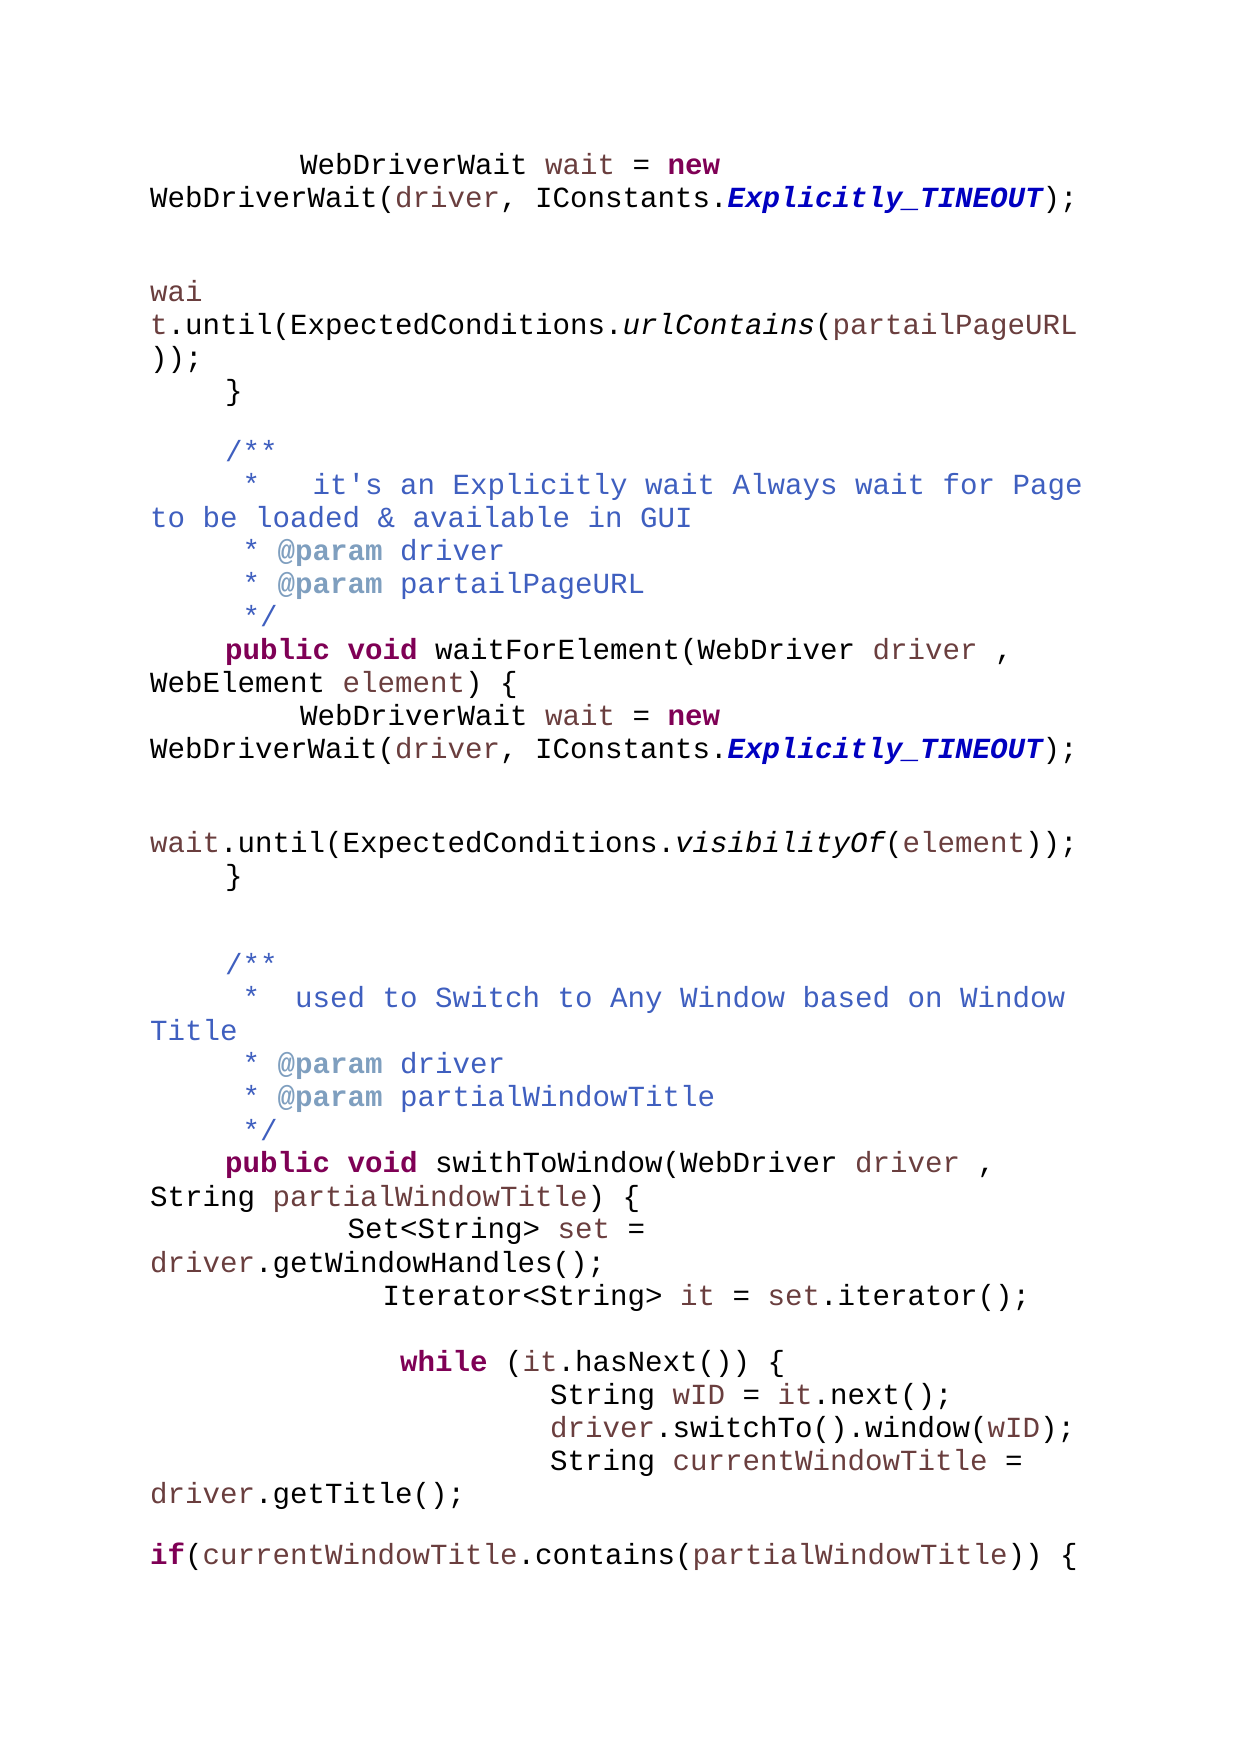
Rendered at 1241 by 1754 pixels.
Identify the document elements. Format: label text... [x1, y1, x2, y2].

text wait.until(ExpectedConditions.urlContains(partailPageURL)); [150, 216, 1090, 376]
text Set<String> set = driver.getWindowHandles(); [150, 1215, 1090, 1281]
text } [150, 376, 1090, 409]
text */ [150, 1116, 1090, 1149]
text wait.until(ExpectedConditions.visibilityOf(element)); [150, 767, 1090, 861]
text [150, 470, 1090, 536]
text Iterator<String> it = set.iterator(); [150, 1281, 1090, 1314]
text * @param driver [150, 1049, 1090, 1083]
text * @param partialWindowTitle [150, 1083, 1090, 1116]
text * used to Switch to Any Window based on Window Title [150, 983, 1090, 1049]
text */ [150, 602, 1090, 635]
text public void waitForElement(WebDriver driver , WebElement element) { [150, 635, 1090, 701]
text } [150, 861, 1090, 894]
text /** [150, 951, 1090, 983]
text driver.switchTo().window(wID); [150, 1413, 1090, 1446]
text * @param driver [150, 536, 1090, 569]
text while (it.hasNext()) { [150, 1347, 1090, 1380]
text String wID = it.next(); [150, 1380, 1090, 1413]
text /** [150, 437, 1090, 470]
text String currentWindowTitle = driver.getTitle(); [150, 1446, 1090, 1512]
text WebDriverWait wait = new WebDriverWait(driver, IConstants.Explicitly_TINEOUT); [150, 150, 1090, 216]
text public void swithToWindow(WebDriver driver , String partialWindowTitle) { [150, 1149, 1090, 1215]
text if(currentWindowTitle.contains(partialWindowTitle)) { [150, 1512, 1090, 1573]
text * @param partailPageURL [150, 569, 1090, 602]
text WebDriverWait wait = new WebDriverWait(driver, IConstants.Explicitly_TINEOUT); [150, 701, 1090, 767]
